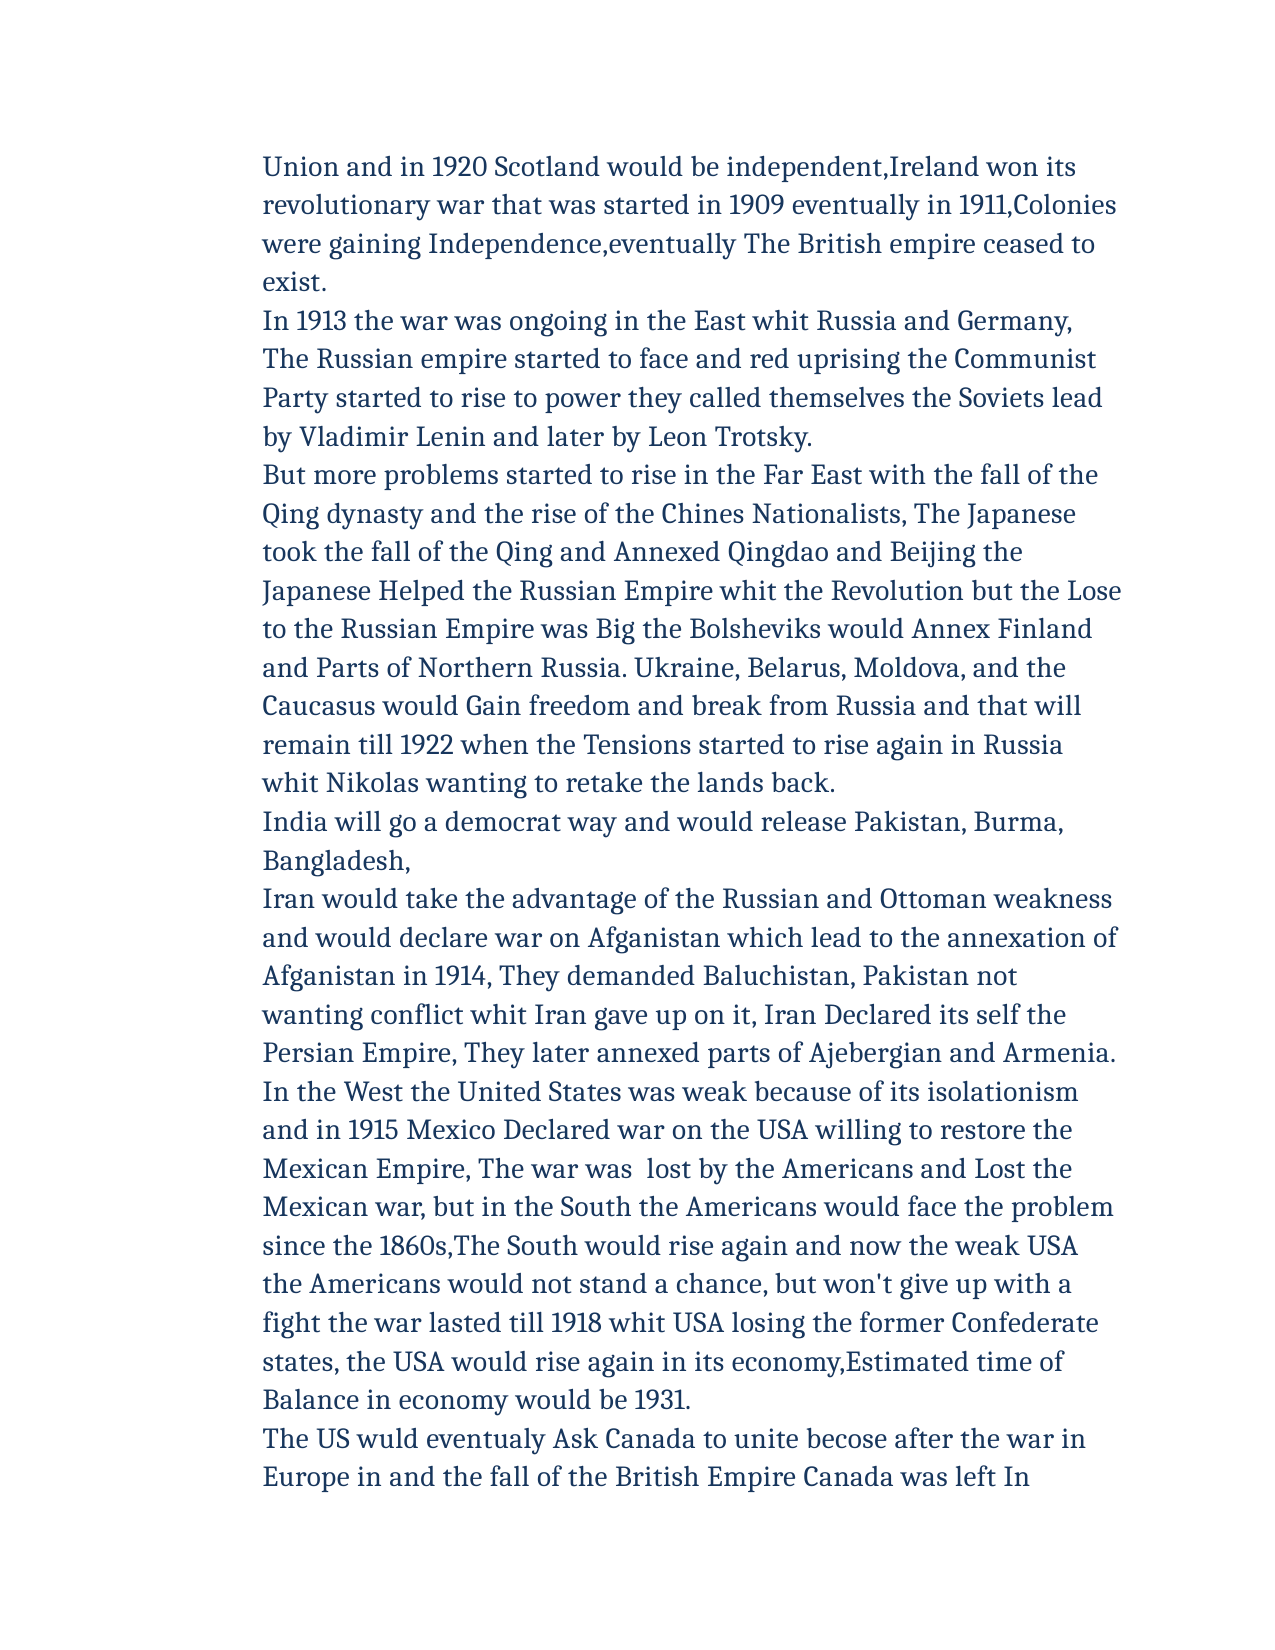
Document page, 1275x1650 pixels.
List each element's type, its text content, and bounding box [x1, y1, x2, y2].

list Iran would take the advantage of the Russian and Ottoman weakness and would declare war on Afganistan which lead to the annexation of Afganistan in 1914, They demanded Baluchistan, Pakistan not wanting conflict whit Iran gave up on it, Iran Declared its self the Persian Empire, They later annexed parts of Ajebergian and Armenia. [262, 882, 1125, 1070]
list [262, 1422, 1125, 1494]
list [262, 150, 1125, 299]
list But more problems started to rise in the Far East with the fall of the Qing dynasty and the rise of the Chines Nationalists, The Japanese took the fall of the Qing and Annexed Qingdao and Beijing the Japanese Helped the Russian Empire whit the Revolution but the Lose to the Russian Empire was Big the Bolsheviks would Annex Finland and Parts of Northern Russia. Ukraine, Belarus, Moldova, and the Caucasus would Gain freedom and break from Russia and that will remain till 1922 when the Tensions started to rise again in Russia whit Nikolas wanting to retake the lands back. [262, 458, 1125, 800]
list India will go a democrat way and would release Pakistan, Burma, Bangladesh, [262, 805, 1125, 877]
list In the West the United States was weak because of its isolationism and in 1915 Mexico Declared war on the USA willing to restore the Mexican Empire, The war was lost by the Americans and Lost the Mexican war, but in the South the Americans would face the problem since the 1860s,The South would rise again and now the weak USA the Americans would not stand a chance, but won't give up with a fight the war lasted till 1918 whit USA losing the former Confederate states, the USA would rise again in its economy,Estimated time of Balance in economy would be 1931. [262, 1075, 1125, 1417]
list In 1913 the war was ongoing in the East whit Russia and Germany, The Russian empire started to face and red uprising the Communist Party started to rise to power they called themselves the Soviets lead by Vladimir Lenin and later by Leon Trotsky. [262, 304, 1125, 453]
